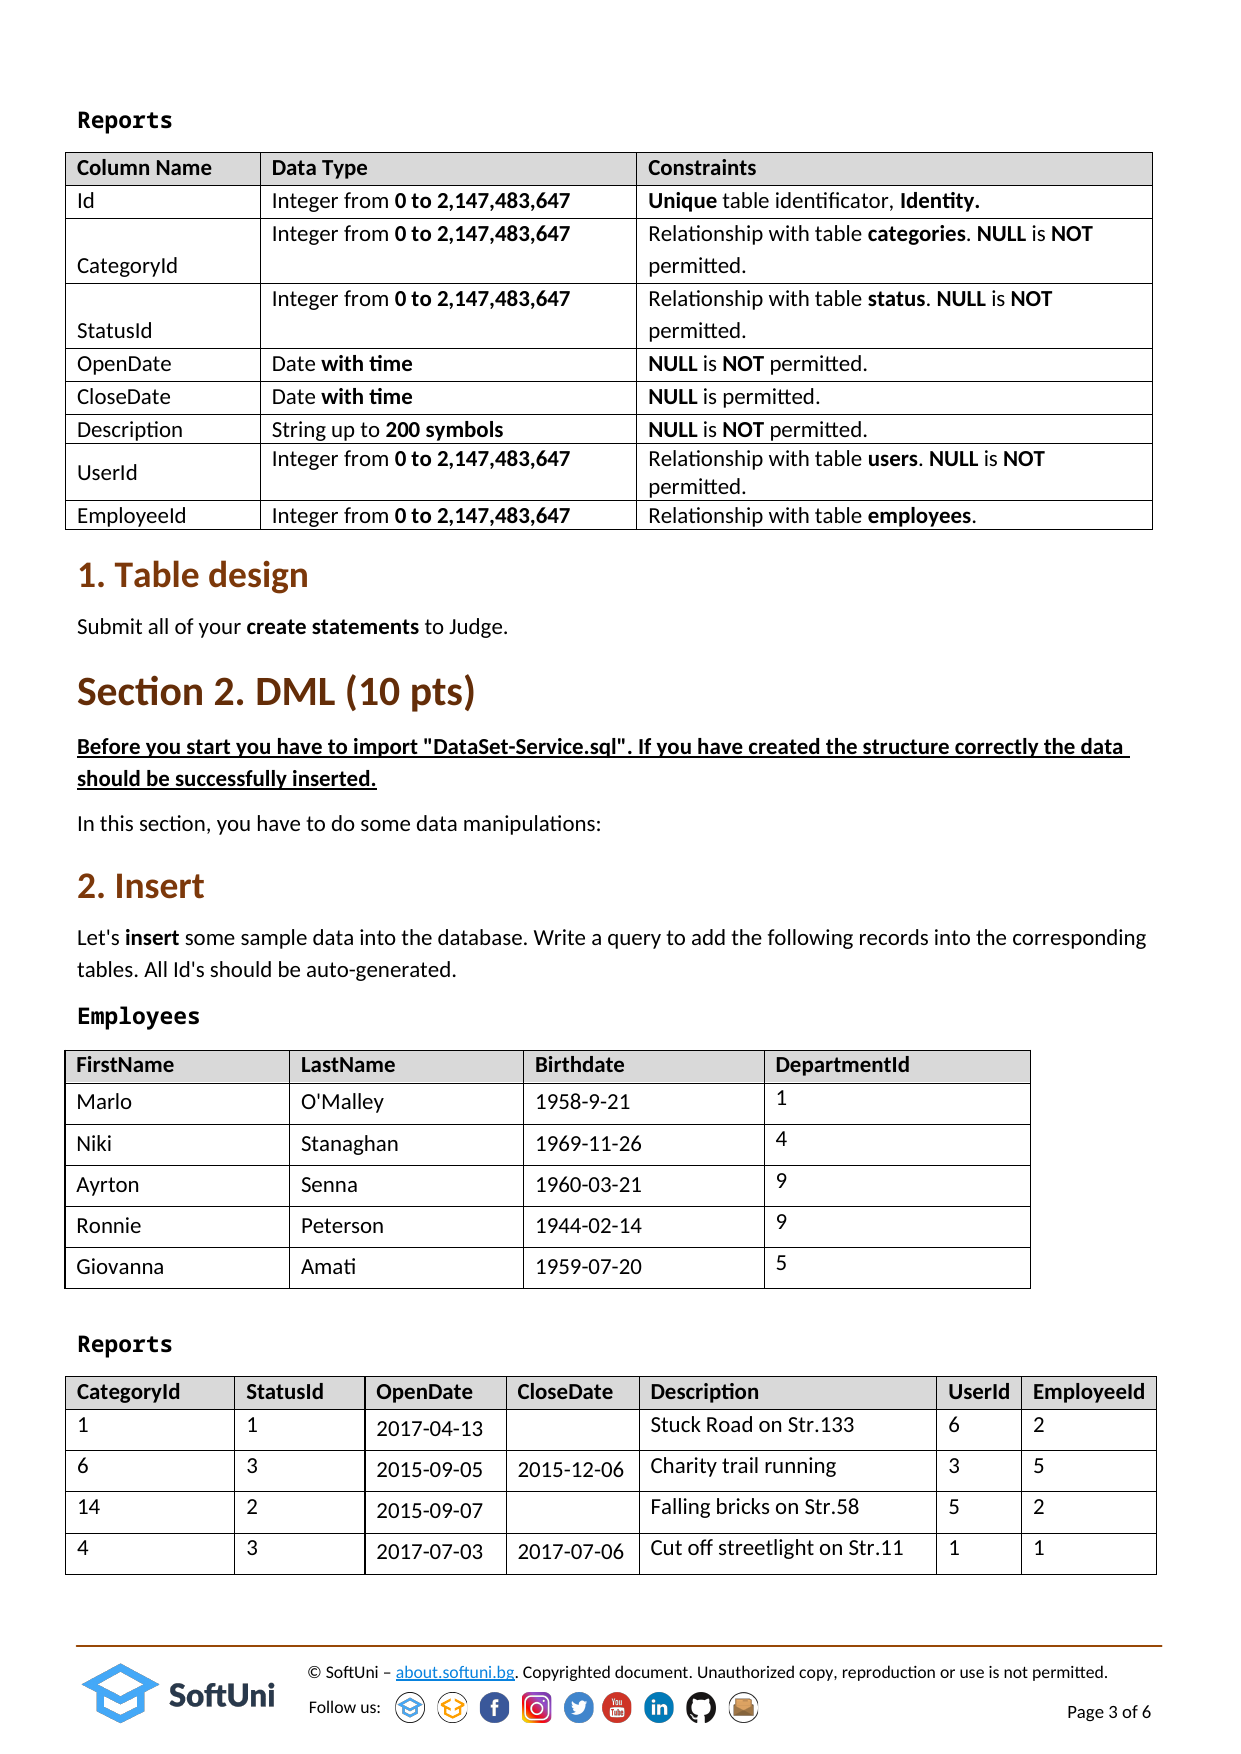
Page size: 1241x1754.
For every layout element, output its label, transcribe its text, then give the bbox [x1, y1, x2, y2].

table_cell 2015-09-05 [366, 1451, 506, 1491]
table_cell Ayrton [66, 1166, 289, 1206]
table_cell 1960-03-21 [524, 1166, 764, 1206]
subtitle Section 2. DML (10 pts) [77, 665, 1163, 716]
table_cell UserId [66, 444, 260, 500]
picture [658, 1705, 667, 1714]
table_cell Stuck Road on Str.133 [640, 1410, 936, 1450]
table_cell String up to 200 symbols [261, 415, 636, 443]
text Submit all of your create statements to Judge. [77, 612, 1163, 640]
table_cell Stanaghan [290, 1125, 523, 1165]
table_cell Relationship with table users. NULL is NOT permitted. [637, 444, 1152, 500]
text Let's insert some sample data into the database. Write a query to add the following records into the corresponding tables. All Id's should be auto-generated. [77, 923, 1163, 983]
table_cell Date with time [261, 382, 636, 414]
picture [665, 1714, 674, 1723]
table_cell Marlo [66, 1084, 289, 1123]
table_header DepartmentId [765, 1051, 1030, 1082]
picture [728, 1692, 759, 1723]
table_header StatusId [235, 1377, 364, 1409]
text Reports [77, 1328, 1163, 1359]
table_cell 5 [765, 1248, 1030, 1288]
table_header CloseDate [507, 1377, 639, 1409]
table_cell Falling bricks on Str.58 [640, 1492, 936, 1532]
table_cell 1 [765, 1084, 1030, 1123]
table_cell Integer from 0 to 2,147,483,647 [261, 444, 636, 500]
table_cell 1 [1022, 1534, 1156, 1573]
table_cell 2 [1022, 1492, 1156, 1532]
table_cell Giovanna [66, 1248, 289, 1288]
table_cell 5 [1022, 1451, 1156, 1491]
text Reports [77, 104, 1163, 135]
table_cell 1944-02-14 [524, 1207, 764, 1247]
table_header Constraints [637, 153, 1152, 185]
picture [479, 1692, 510, 1723]
table_cell Niki [66, 1125, 289, 1165]
table_cell O'Malley [290, 1084, 523, 1123]
picture [75, 1658, 281, 1729]
table_header LastName [290, 1051, 523, 1082]
table_cell Peterson [290, 1207, 523, 1247]
table_cell Unique table identificator, Identity. [637, 186, 1152, 218]
picture [602, 1692, 632, 1723]
picture [395, 1692, 425, 1723]
table_cell 6 [937, 1410, 1021, 1450]
table_header Birthdate [524, 1051, 764, 1082]
subtitle Insert [77, 862, 1163, 908]
table_cell 2017-07-06 [507, 1534, 639, 1573]
table_cell Charity trail running [640, 1451, 936, 1491]
table_header EmployeeId [1022, 1377, 1156, 1409]
table_cell 1 [66, 1410, 234, 1450]
picture [644, 1714, 653, 1723]
table_cell [507, 1492, 639, 1532]
table_cell 2017-07-03 [366, 1534, 506, 1573]
table_cell 2015-09-07 [366, 1492, 506, 1532]
table_cell [507, 1410, 639, 1450]
table_cell Integer from 0 to 2,147,483,647 [261, 219, 636, 283]
text In this section, you have to do some data manipulations: [77, 809, 1163, 837]
picture [437, 1692, 468, 1723]
table_header Column Name [66, 153, 260, 185]
picture [564, 1692, 594, 1723]
table_header CategoryId [66, 1377, 234, 1409]
table_cell EmployeeId [66, 501, 260, 529]
table_cell 9 [765, 1207, 1030, 1247]
table_cell 9 [765, 1166, 1030, 1206]
table_cell OpenDate [66, 349, 260, 381]
table_cell 3 [235, 1534, 364, 1573]
table_cell 3 [937, 1451, 1021, 1491]
table_cell Relationship with table employees. [637, 501, 1152, 529]
table_cell CategoryId [66, 219, 260, 283]
table_cell Integer from 0 to 2,147,483,647 [261, 186, 636, 218]
table_cell Cut off streetlight on Str.11 [640, 1534, 936, 1573]
table_cell 2 [1022, 1410, 1156, 1450]
table_cell CloseDate [66, 382, 260, 414]
table_cell 14 [66, 1492, 234, 1532]
table_cell Senna [290, 1166, 523, 1206]
table_cell 4 [66, 1534, 234, 1573]
table_cell 6 [66, 1451, 234, 1491]
table_header UserId [937, 1377, 1021, 1409]
table_cell 2 [235, 1492, 364, 1532]
picture [522, 1692, 552, 1723]
table_cell NULL is permitted. [637, 382, 1152, 414]
table_cell 2017-04-13 [366, 1410, 506, 1450]
table_cell Description [66, 415, 260, 443]
table_cell 1 [235, 1410, 364, 1450]
picture [644, 1692, 653, 1701]
table_cell Relationship with table status. NULL is NOT permitted. [637, 284, 1152, 348]
text Before you start you have to import "DataSet-Service.sql". If you have created the structure correctly the data should be successfully inserted. [77, 732, 1163, 792]
table_cell NULL is NOT permitted. [637, 415, 1152, 443]
table_cell Integer from 0 to 2,147,483,647 [261, 501, 636, 529]
picture [686, 1692, 716, 1723]
table_cell Ronnie [66, 1207, 289, 1247]
table_cell 5 [937, 1492, 1021, 1532]
table_cell Id [66, 186, 260, 218]
table_header Data Type [261, 153, 636, 185]
table_cell 1959-07-20 [524, 1248, 764, 1288]
text Employees [77, 1000, 1163, 1031]
table_header OpenDate [366, 1377, 506, 1409]
subtitle Table design [77, 551, 1163, 597]
table_cell 2015-12-06 [507, 1451, 639, 1491]
table_cell StatusId [66, 284, 260, 348]
table_cell 3 [235, 1451, 364, 1491]
table_cell Relationship with table categories. NULL is NOT permitted. [637, 219, 1152, 283]
table_cell Date with time [261, 349, 636, 381]
table_cell 1969-11-26 [524, 1125, 764, 1165]
table_cell 1 [937, 1534, 1021, 1573]
table_cell 4 [765, 1125, 1030, 1165]
picture [665, 1692, 674, 1701]
table_cell NULL is NOT permitted. [637, 349, 1152, 381]
table_header Description [640, 1377, 936, 1409]
table_cell Integer from 0 to 2,147,483,647 [261, 284, 636, 348]
table_cell Amati [290, 1248, 523, 1288]
table_header FirstName [66, 1051, 289, 1082]
table_cell 1958-9-21 [524, 1084, 764, 1123]
